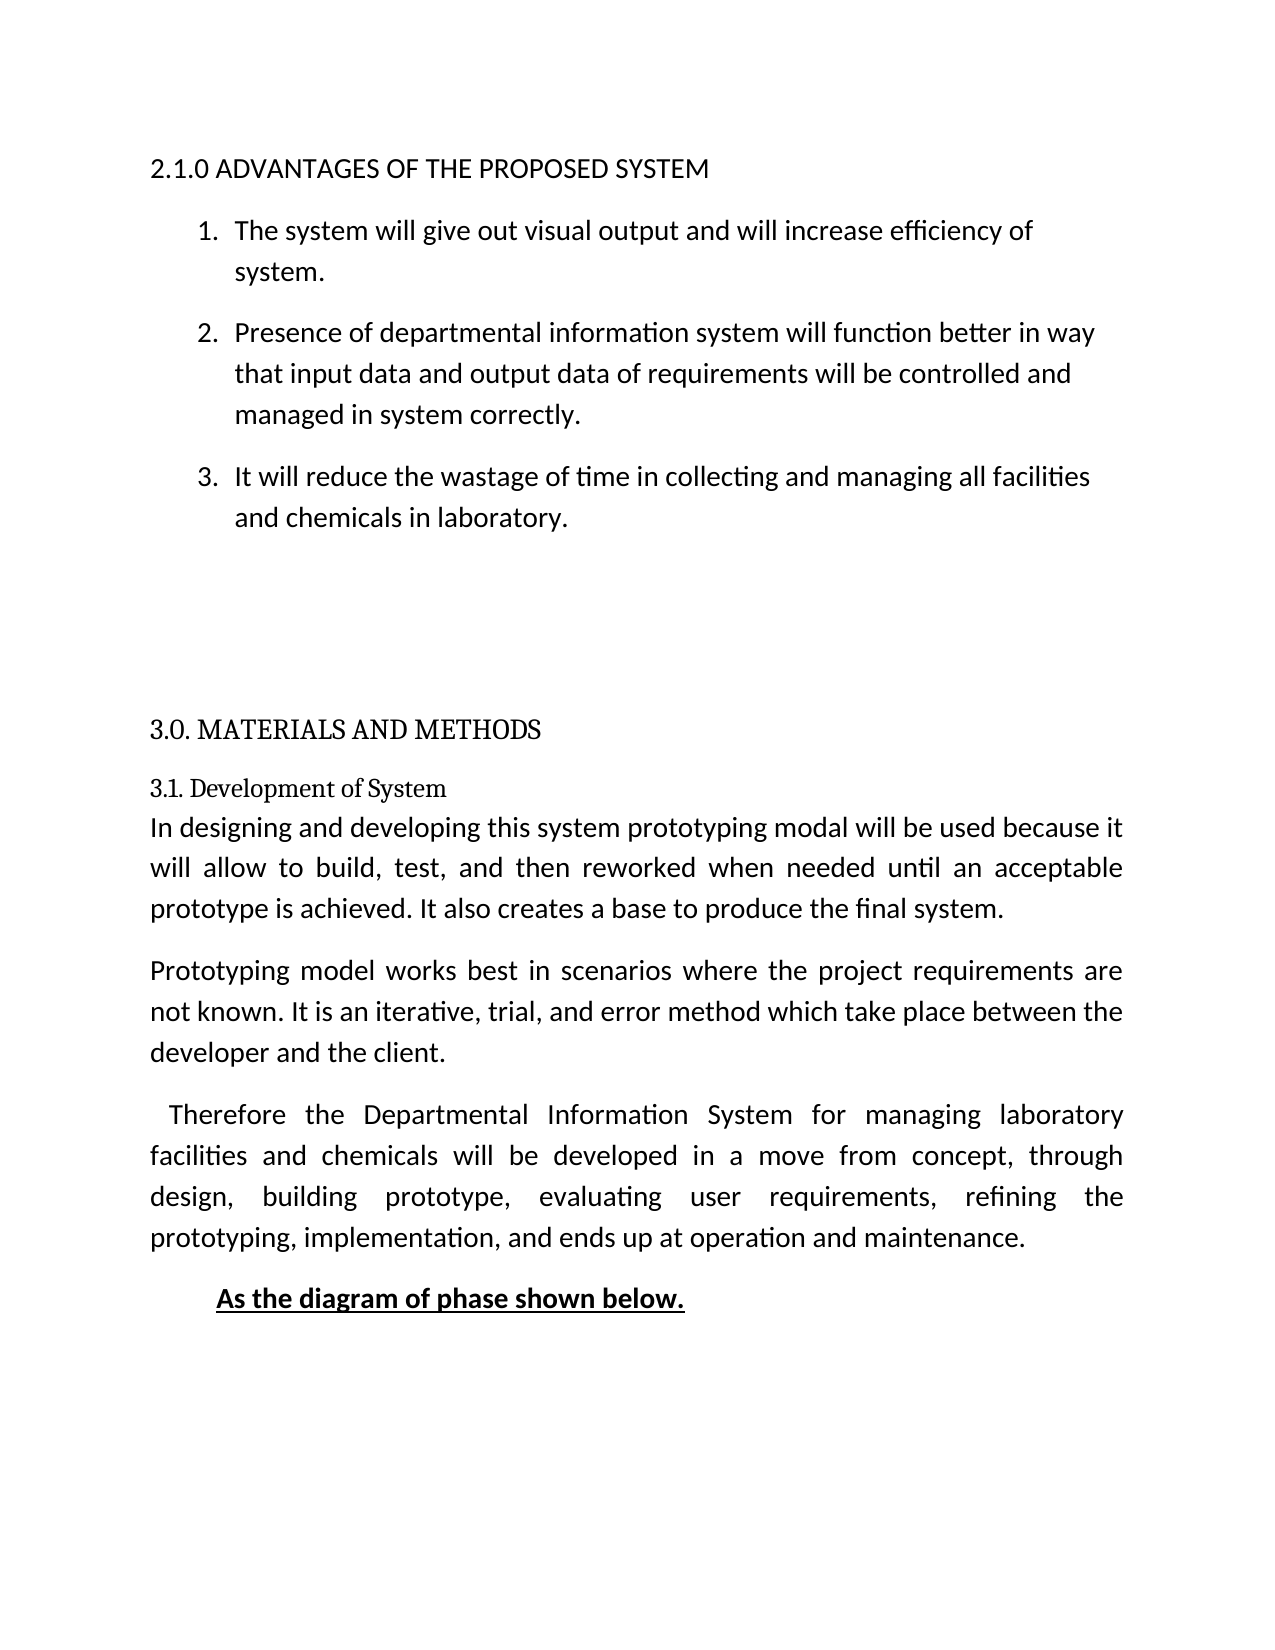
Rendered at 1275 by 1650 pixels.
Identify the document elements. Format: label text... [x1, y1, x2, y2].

text Prototyping model works best in scenarios where the project requirements are not known. It is an iterative, trial, and error method which take place between the developer and the client. [150, 952, 1125, 1070]
list Presence of departmental information system will function better in way that input data and output data of requirements will be controlled and managed in system correctly. [197, 314, 1125, 432]
subtitle 3.1. Development of System [150, 773, 1125, 804]
text Therefore the Departmental Information System for managing laboratory facilities and chemicals will be developed in a move from concept, through design, building prototype, evaluating user requirements, refining the prototyping, implementation, and ends up at operation and maintenance. [150, 1096, 1125, 1254]
list It will reduce the wastage of time in collecting and managing all facilities and chemicals in laboratory. [197, 458, 1125, 535]
list The system will give out visual output and will increase efficiency of system. [197, 212, 1125, 288]
text As the diagram of phase shown below. [150, 1281, 1125, 1316]
text In designing and developing this system prototyping modal will be used because it will allow to build, test, and then reworked when needed until an acceptable prototype is achieved. It also creates a base to produce the final system. [150, 809, 1125, 926]
subtitle 3.0. MATERIALS AND METHODS [150, 713, 1125, 747]
text 2.1.0 ADVANTAGES OF THE PROPOSED SYSTEM [150, 150, 1125, 186]
